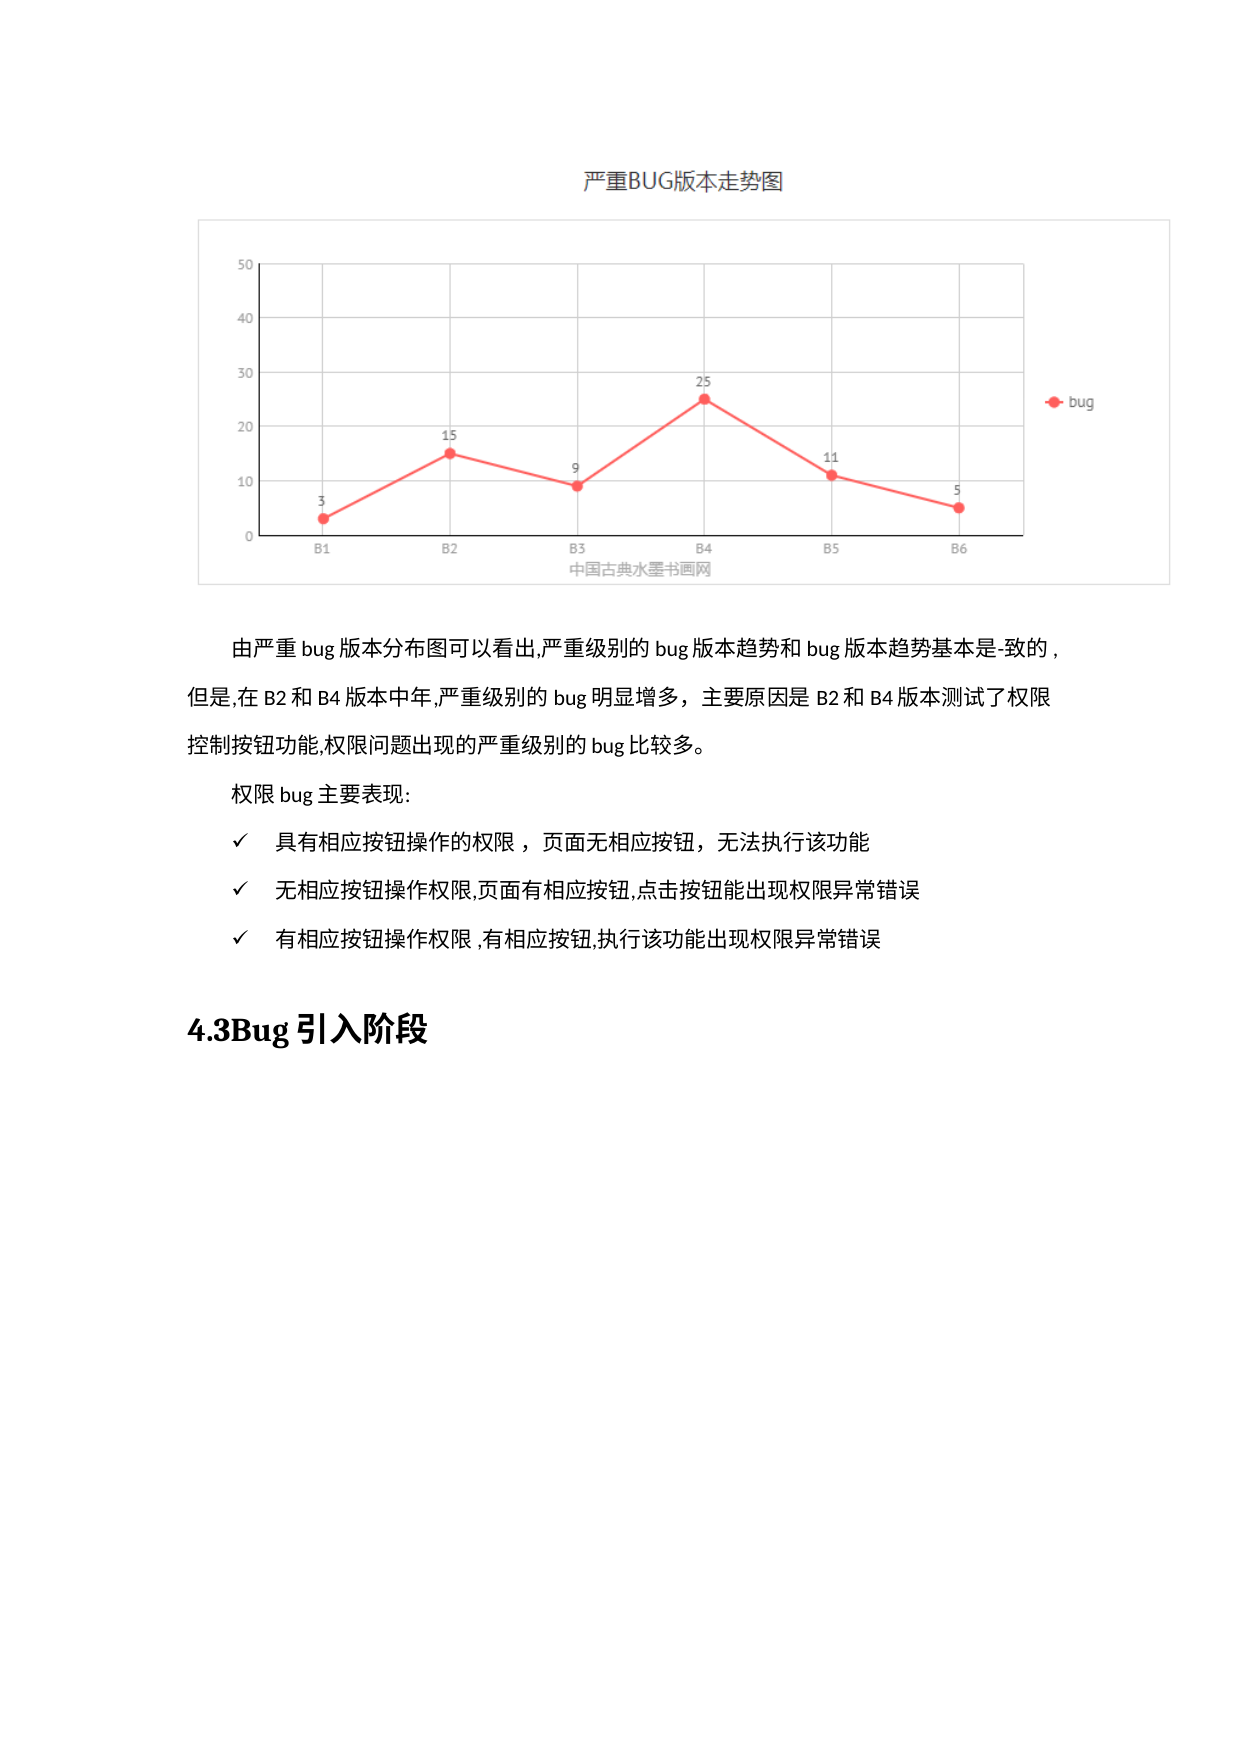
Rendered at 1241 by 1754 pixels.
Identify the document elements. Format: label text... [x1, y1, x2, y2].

picture [187, 162, 1174, 590]
text 权限bug主要表现: [187, 776, 1053, 809]
list 具有相应按钮操作的权限 ，页面无相应按钮，无法执行该功能 [231, 824, 1053, 857]
text 由严重bug版本分布图可以看出,严重级别的bug版本趋势和bug版本趋势基本是-致的 ,但是,在B2和B4版本中年,严重级别的bug明显增多，主要原因是B2和B4版本测试了权限控制按钮功能,权限问题出现的严重级别的bug比较多。 [187, 630, 1053, 760]
subtitle 4.3Bug引入阶段 [187, 994, 1053, 1059]
list 有相应按钮操作权限 ,有相应按钮,执行该功能出现权限异常错误 [231, 921, 1053, 954]
list 无相应按钮操作权限,页面有相应按钮,点击按钮能出现权限异常错误 [231, 873, 1053, 905]
